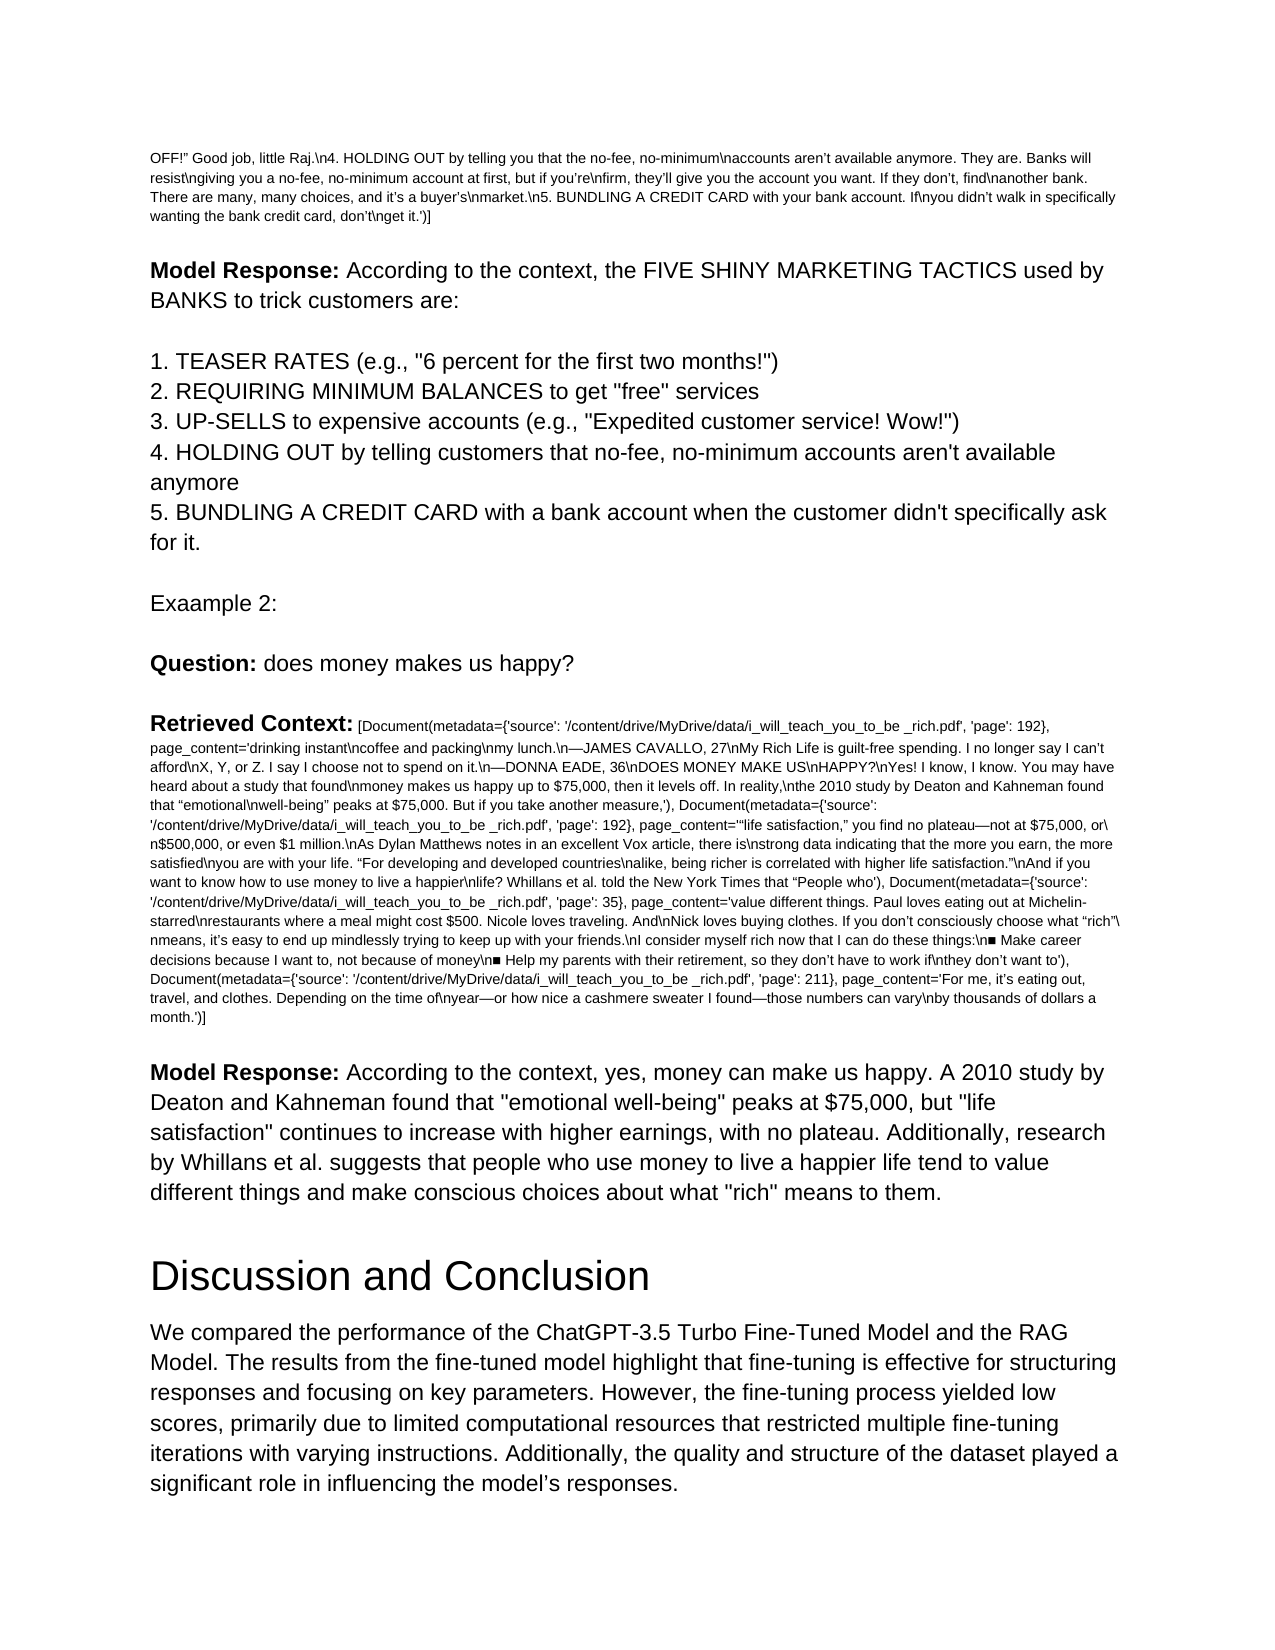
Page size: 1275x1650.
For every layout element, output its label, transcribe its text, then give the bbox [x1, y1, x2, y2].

text Question: does money makes us happy? [150, 650, 1125, 676]
text 3. UP-SELLS to expensive accounts (e.g., "Expedited customer service! Wow!") [150, 408, 1125, 435]
text Exaample 2: [150, 589, 1125, 616]
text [150, 150, 1125, 224]
text Model Response: According to the context, yes, money can make us happy. A 2010 study by Deaton and Kahneman found that "emotional well-being" peaks at $75,000, but "life satisfaction" continues to increase with higher earnings, with no plateau. Additionally, research by Whillans et al. suggests that people who use money to live a happier life tend to value different things and make conscious choices about what "rich" means to them. [150, 1058, 1125, 1206]
subtitle Discussion and Conclusion [150, 1251, 1125, 1299]
text We compared the performance of the ChatGPT-3.5 Turbo Fine-Tuned Model and the RAG Model. The results from the fine-tuned model highlight that fine-tuning is effective for structuring responses and focusing on key parameters. However, the fine-tuning process yielded low scores, primarily due to limited computational resources that restricted multiple fine-tuning iterations with varying instructions. Additionally, the quality and structure of the dataset played a significant role in influencing the model’s responses. [150, 1319, 1125, 1496]
text 2. REQUIRING MINIMUM BALANCES to get "free" services [150, 378, 1125, 404]
text Retrieved Context: [Document(metadata={'source': '/content/drive/MyDrive/data/i_will_teach_you_to_be _rich.pdf', 'page': 192}, page_content='drinking instant\ncoffee and packing\nmy lunch.\n—JAMES CAVALLO, 27\nMy Rich Life is guilt-free spending. I no longer say I can’t afford\nX, Y, or Z. I say I choose not to spend on it.\n—DONNA EADE, 36\nDOES MONEY MAKE US\nHAPPY?\nYes! I know, I know. You may have heard about a study that found\nmoney makes us happy up to $75,000, then it levels off. In reality,\nthe 2010 study by Deaton and Kahneman found that “emotional\nwell-being” peaks at $75,000. But if you take another measure,'), Document(metadata={'source': '/content/drive/MyDrive/data/i_will_teach_you_to_be _rich.pdf', 'page': 192}, page_content='“life satisfaction,” you find no plateau—not at $75,000, or\n$500,000, or even $1 million.\nAs Dylan Matthews notes in an excellent Vox article, there is\nstrong data indicating that the more you earn, the more satisfied\nyou are with your life. “For developing and developed countries\nalike, being richer is correlated with higher life satisfaction.”\nAnd if you want to know how to use money to live a happier\nlife? Whillans et al. told the New York Times that “People who'), Document(metadata={'source': '/content/drive/MyDrive/data/i_will_teach_you_to_be _rich.pdf', 'page': 35}, page_content='value different things. Paul loves eating out at Michelin-starred\nrestaurants where a meal might cost $500. Nicole loves traveling. And\nNick loves buying clothes. If you don’t consciously choose what “rich”\nmeans, it’s easy to end up mindlessly trying to keep up with your friends.\nI consider myself rich now that I can do these things:\n■ Make career decisions because I want to, not because of money\n■ Help my parents with their retirement, so they don’t have to work if\nthey don’t want to'), Document(metadata={'source': '/content/drive/MyDrive/data/i_will_teach_you_to_be _rich.pdf', 'page': 211}, page_content='For me, it’s eating out, travel, and clothes. Depending on the time of\nyear—or how nice a cashmere sweater I found—those numbers can vary\nby thousands of dollars a month.')] [150, 710, 1125, 1026]
text 1. TEASER RATES (e.g., "6 percent for the first two months!") [150, 348, 1125, 374]
text Model Response: According to the context, the FIVE SHINY MARKETING TACTICS used by BANKS to trick customers are: [150, 257, 1125, 314]
text 4. HOLDING OUT by telling customers that no-fee, no-minimum accounts aren't available anymore [150, 438, 1125, 495]
text 5. BUNDLING A CREDIT CARD with a bank account when the customer didn't specifically ask for it. [150, 499, 1125, 556]
